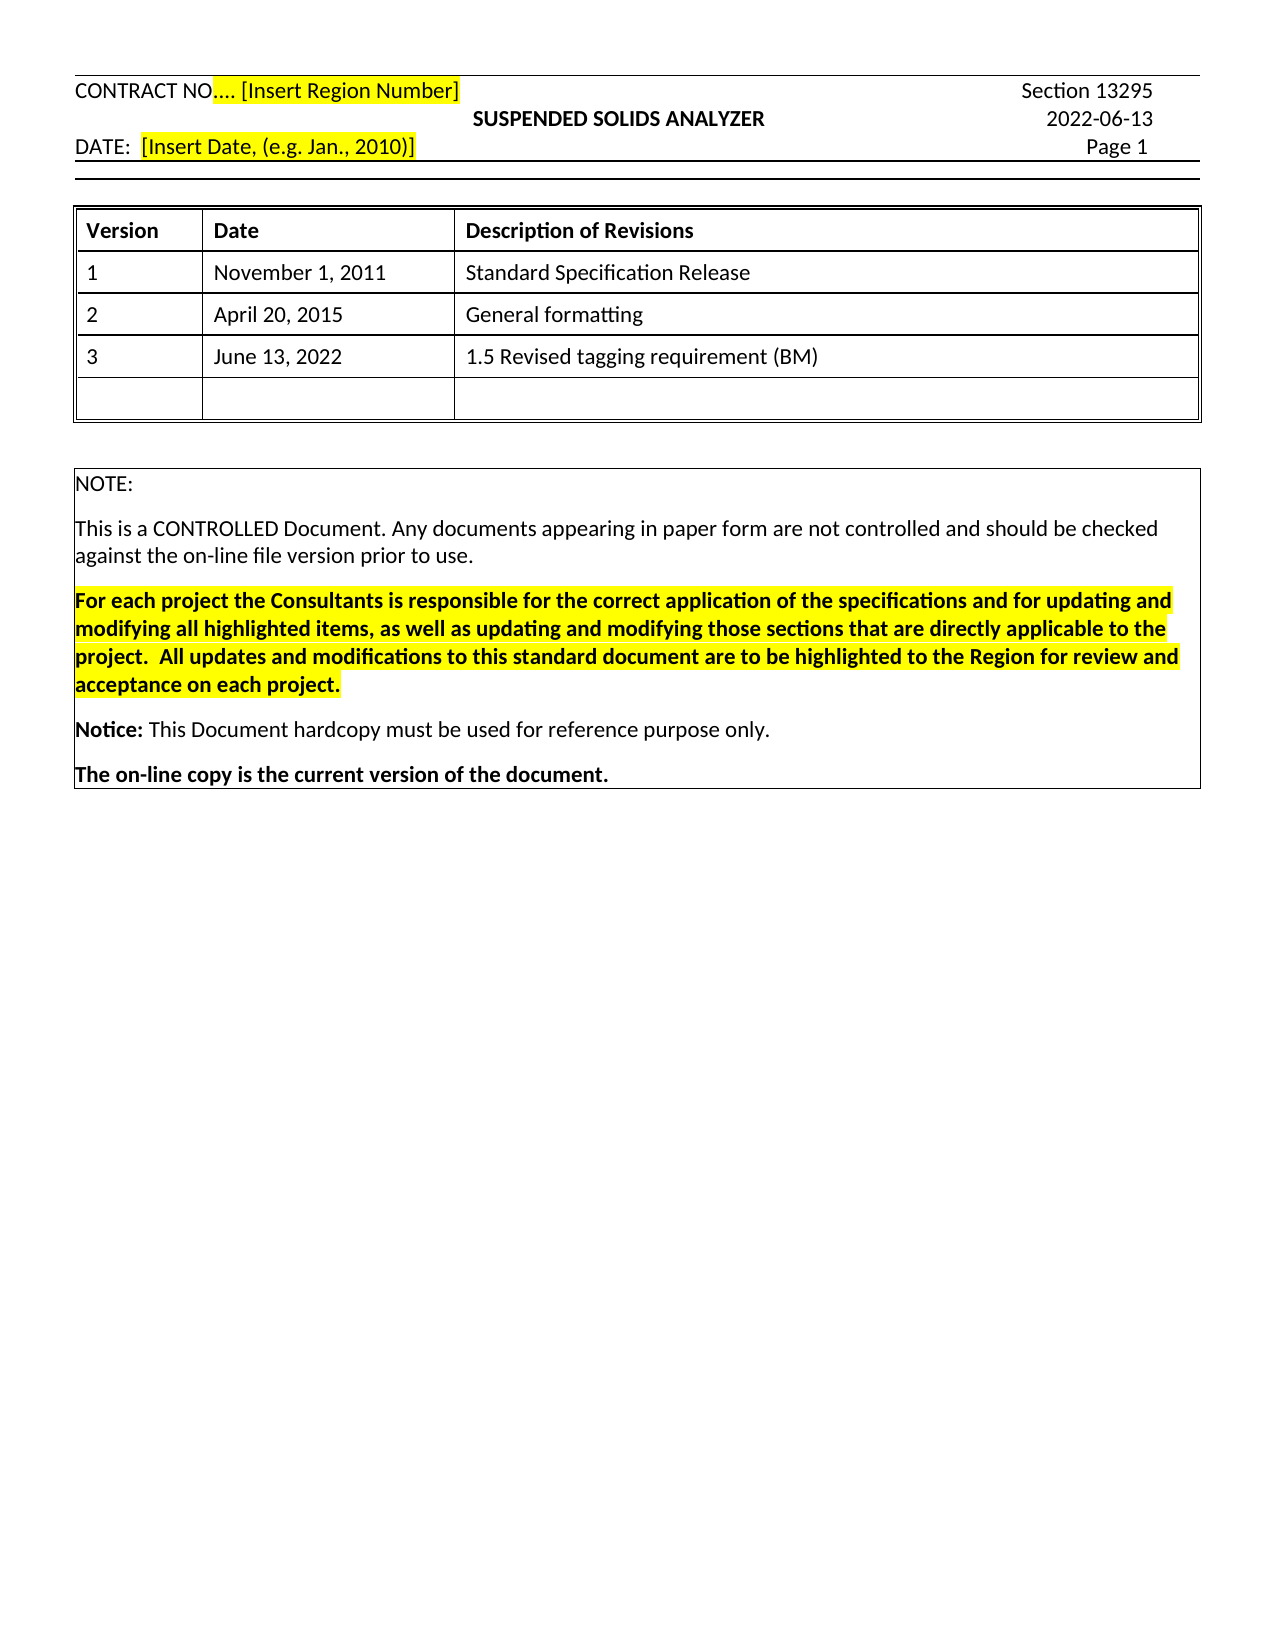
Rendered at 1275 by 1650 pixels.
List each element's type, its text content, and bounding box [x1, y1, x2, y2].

table_cell [77, 378, 202, 418]
text NOTE: [75, 469, 1200, 497]
table_header Date [203, 210, 454, 250]
table_cell 1.5 Revised tagging requirement (BM) [455, 336, 1198, 376]
table_cell November 1, 2011 [203, 252, 454, 292]
table_cell [203, 378, 454, 418]
table_cell [455, 378, 1198, 418]
table_cell June 13, 2022 [203, 336, 454, 376]
text This is a CONTROLLED Document. Any documents appearing in paper form are not controlled and should be checked against the on-line file version prior to use. [75, 513, 1200, 570]
table_cell 3 [77, 335, 202, 376]
table_header Description of Revisions [455, 210, 1198, 250]
table_cell 1 [77, 251, 202, 292]
table_cell General formatting [455, 294, 1198, 334]
table_cell April 20, 2015 [203, 294, 454, 334]
table_header Version [77, 210, 202, 250]
text For each project the Consultants is responsible for the correct application of the specifications and for updating and modifying all highlighted items, as well as updating and modifying those sections that are directly applicable to the project. All updates and modifications to this standard document are to be highlighted to the Region for review and acceptance on each project. [75, 585, 1200, 698]
table_cell Standard Specification Release [455, 252, 1198, 292]
table_cell 2 [77, 293, 202, 334]
text Notice: This Document hardcopy must be used for reference purpose only. [75, 714, 1200, 743]
text The on-line copy is the current version of the document. [75, 759, 1200, 788]
